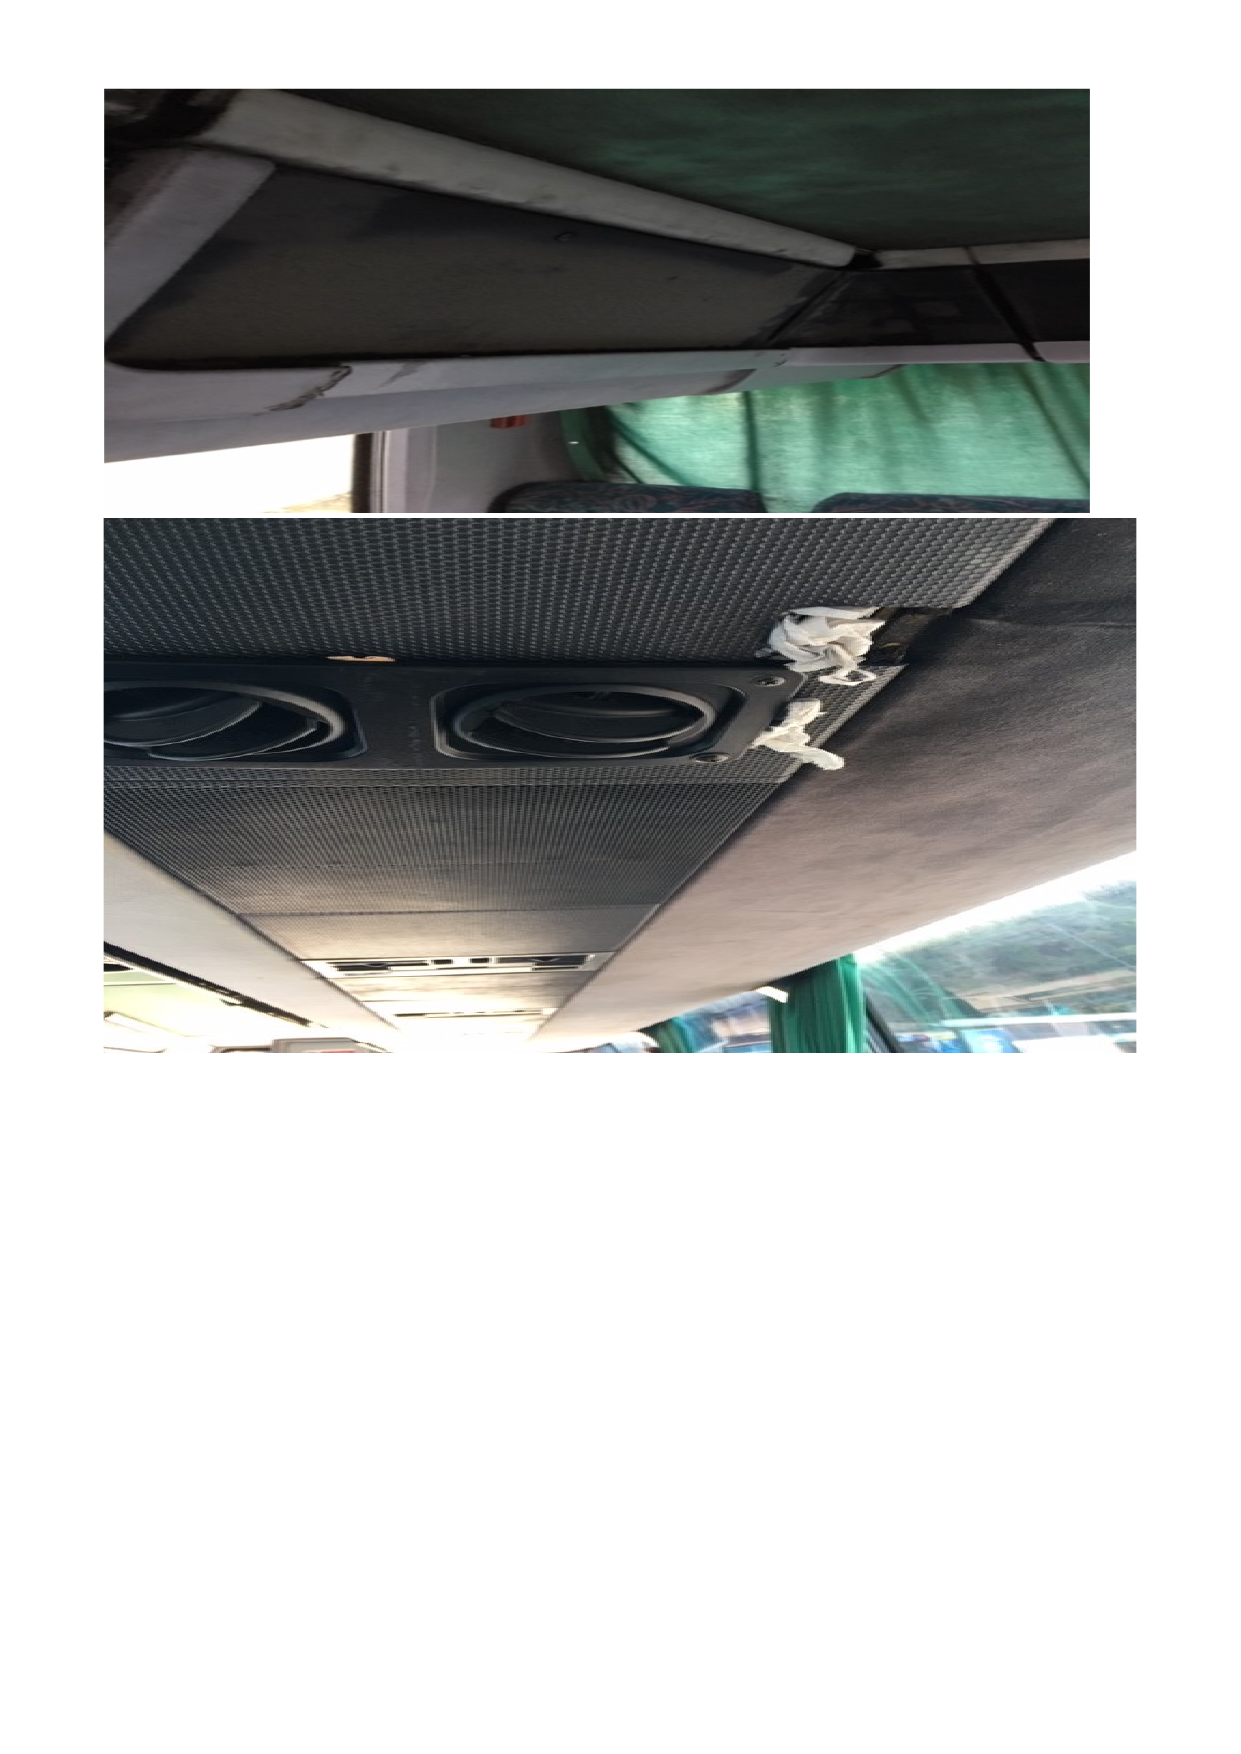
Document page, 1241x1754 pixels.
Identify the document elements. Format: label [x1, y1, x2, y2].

picture [103, 518, 1137, 1053]
picture [105, 89, 1089, 513]
